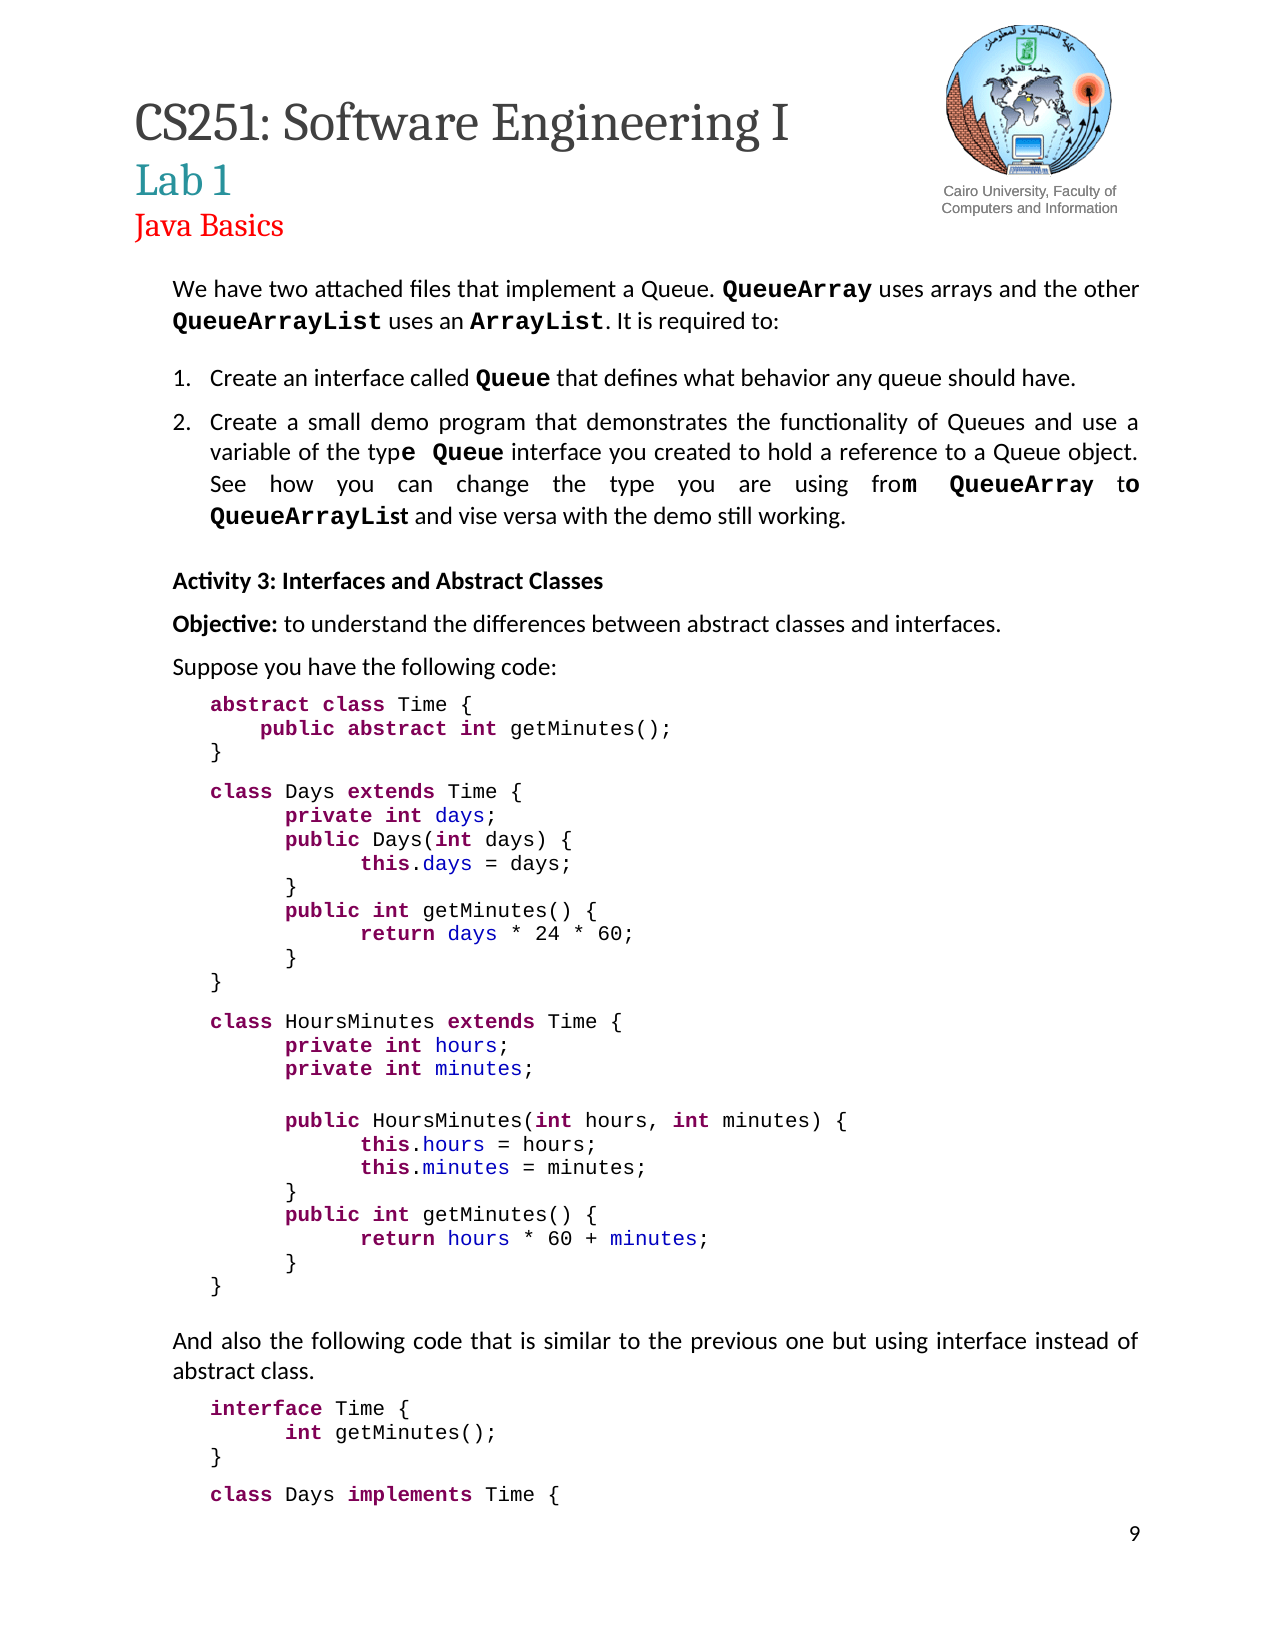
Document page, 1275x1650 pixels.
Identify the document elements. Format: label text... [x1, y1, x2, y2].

text public int getMinutes() { [210, 900, 1140, 923]
text return days * 24 * 60; [210, 923, 1140, 947]
text } [210, 741, 1140, 765]
text private int days; [210, 805, 1140, 829]
text public Days(int days) { [210, 829, 1140, 852]
text return hours * 60 + minutes; [210, 1228, 1140, 1252]
text } [210, 1252, 1140, 1275]
text private int hours; [210, 1034, 1140, 1058]
text this.minutes = minutes; [210, 1157, 1140, 1181]
text Suppose you have the following code: [172, 651, 1140, 682]
text private int minutes; [210, 1058, 1140, 1082]
text } [210, 947, 1140, 971]
text this.days = days; [210, 852, 1140, 876]
text abstract class Time { [210, 694, 1140, 718]
text We have two attached files that implement a Queue. QueueArray uses arrays and the other QueueArrayList uses an ArrayList. It is required to: [172, 273, 1140, 337]
text public int getMinutes() { [210, 1204, 1140, 1228]
picture [946, 25, 1113, 180]
text public abstract int getMinutes(); [210, 718, 1140, 741]
text int getMinutes(); [210, 1422, 1140, 1446]
text Objective: to understand the differences between abstract classes and interfaces. [172, 608, 1140, 638]
list Create a small demo program that demonstrates the functionality of Queues and use a variable of the type Queue interface you created to hold a reference to a Queue object. See how you can change the type you are using from QueueArray to QueueArrayList and vise versa with the demo still working. [172, 406, 1140, 532]
text } [210, 876, 1140, 900]
text } [210, 1446, 1140, 1469]
text class Days extends Time { [210, 782, 1140, 805]
text class HoursMinutes extends Time { [210, 1011, 1140, 1034]
text this.hours = hours; [210, 1133, 1140, 1157]
text public HoursMinutes(int hours, int minutes) { [210, 1110, 1140, 1133]
text } [210, 1275, 1140, 1299]
list Create an interface called Queue that defines what behavior any queue should have. [172, 362, 1140, 393]
text class Days implements Time { [210, 1483, 1140, 1507]
text interface Time { [210, 1398, 1140, 1422]
text } [210, 1181, 1140, 1204]
text Activity 3: Interfaces and Abstract Classes [172, 565, 1140, 596]
text And also the following code that is similar to the previous one but using interface instead of abstract class. [172, 1325, 1140, 1386]
text } [210, 971, 1140, 994]
